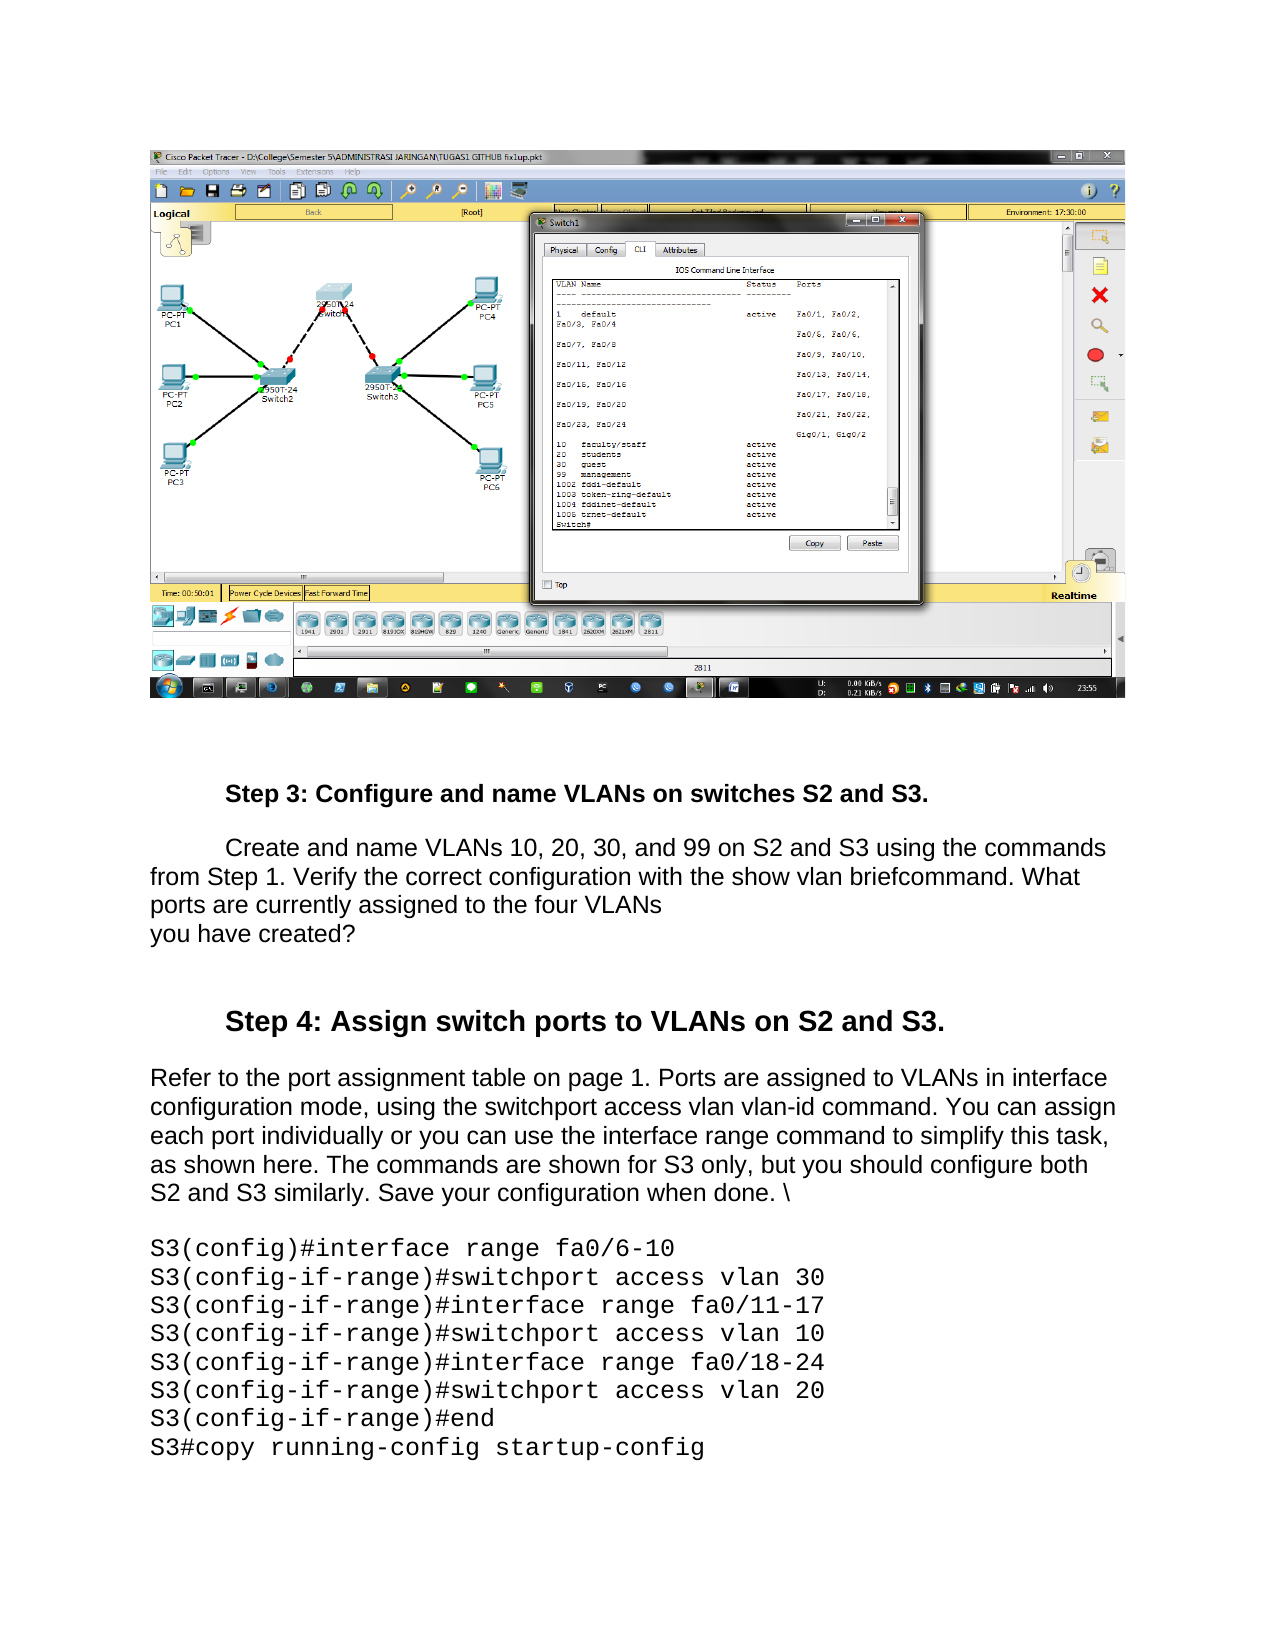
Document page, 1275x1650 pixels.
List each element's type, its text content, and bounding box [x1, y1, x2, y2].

text Refer to the port assignment table on page 1. Ports are assigned to VLANs in interface configuration mode, using the switchport access vlan vlan-id command. You can assign each port individually or you can use the interface range command to simplify this task, as shown here. The commands are shown for S3 only, but you should configure both S2 and S3 similarly. Save your configuration when done. \ [150, 1063, 1125, 1207]
text S3(config-if-range)#end [150, 1406, 1125, 1434]
text S3(config-if-range)#switchport access vlan 30 [150, 1264, 1125, 1293]
text Step 4: Assign switch ports to VLANs on S2 and S3. [150, 1004, 1125, 1037]
text S3(config)#interface range fa0/6-10 [150, 1236, 1125, 1264]
text S3(config-if-range)#switchport access vlan 10 [150, 1321, 1125, 1349]
text S3#copy running-config startup-config [150, 1434, 1125, 1463]
text Create and name VLANs 10, 20, 30, and 99 on S2 and S3 using the commands from Step 1. Verify the correct configuration with the show vlan briefcommand. What ports are currently assigned to the four VLANs [150, 833, 1125, 919]
text Step 3: Configure and name VLANs on switches S2 and S3. [150, 779, 1125, 808]
text S3(config-if-range)#interface range fa0/18-24 [150, 1349, 1125, 1378]
text you have created? [150, 919, 1125, 948]
picture [150, 150, 1125, 698]
text S3(config-if-range)#switchport access vlan 20 [150, 1378, 1125, 1406]
text S3(config-if-range)#interface range fa0/11-17 [150, 1293, 1125, 1321]
